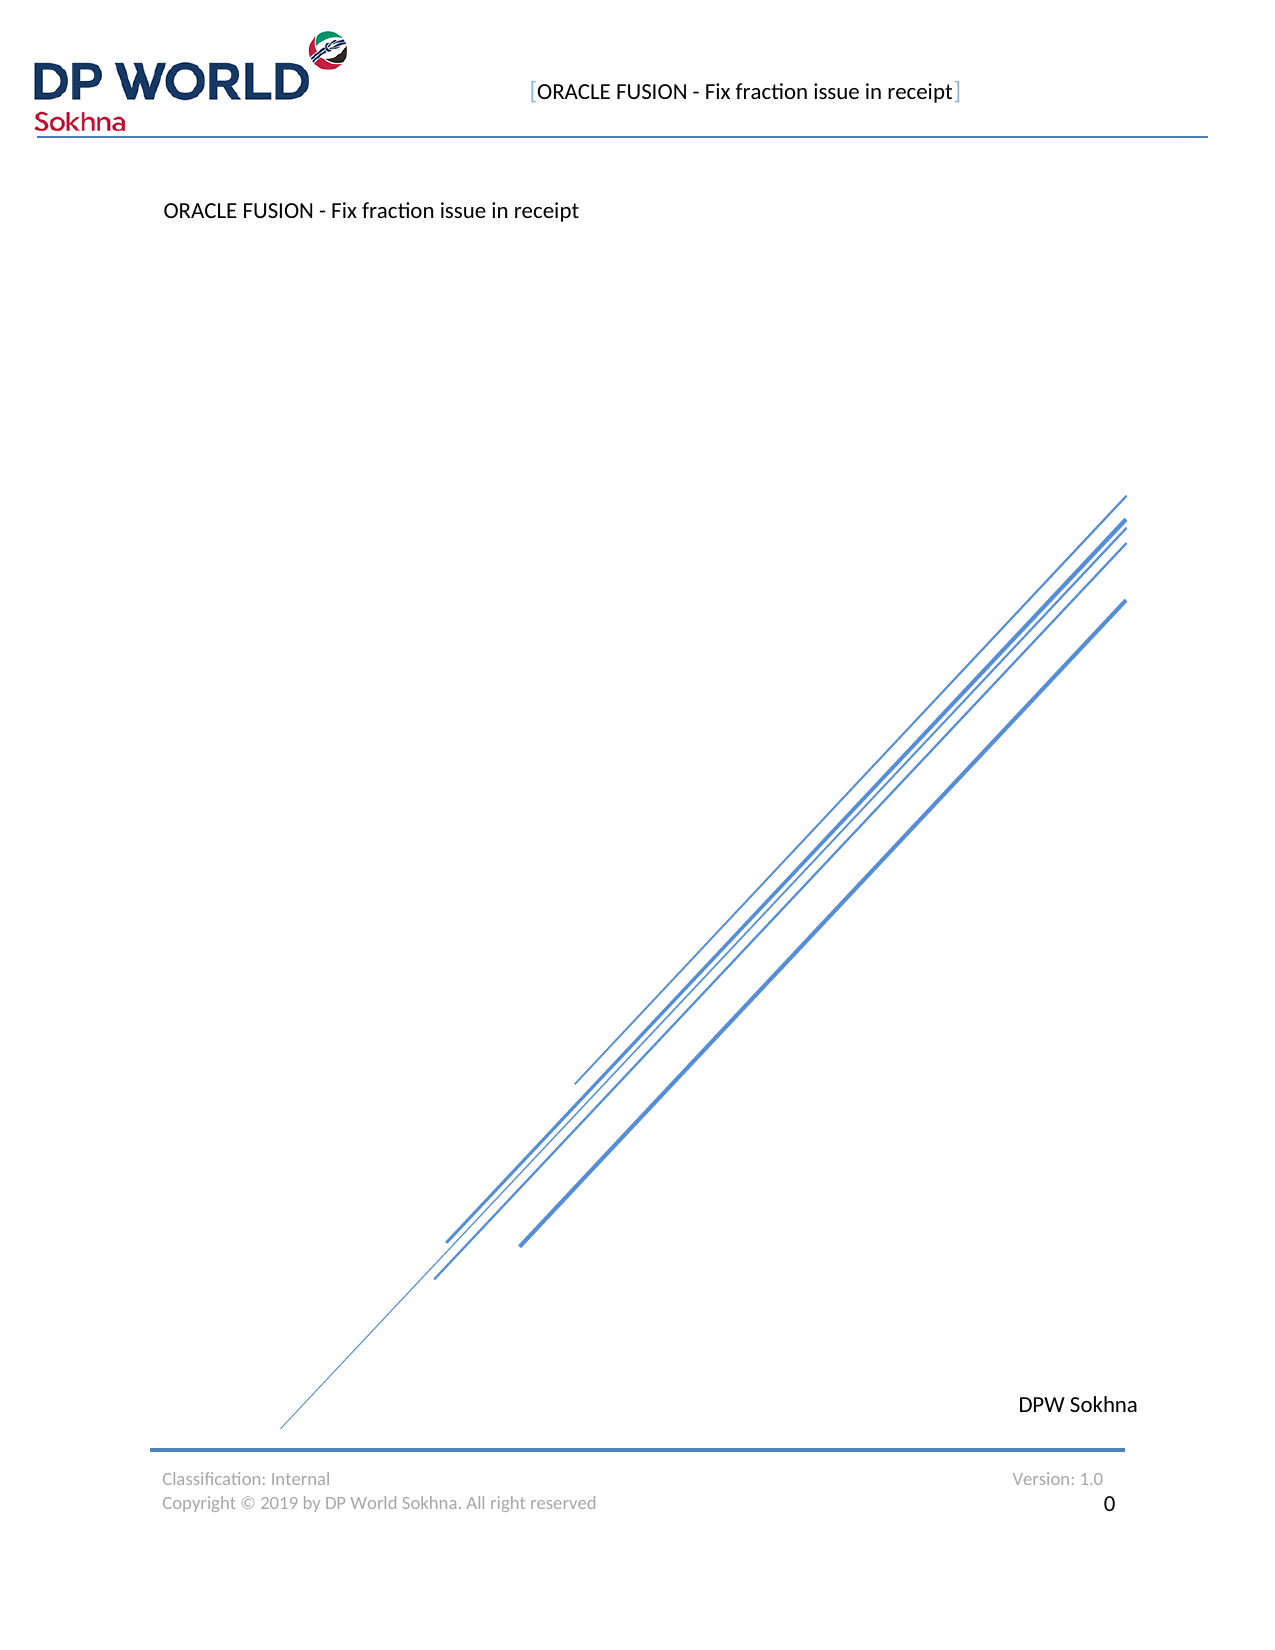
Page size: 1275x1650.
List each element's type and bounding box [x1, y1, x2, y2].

picture [34, 31, 347, 131]
